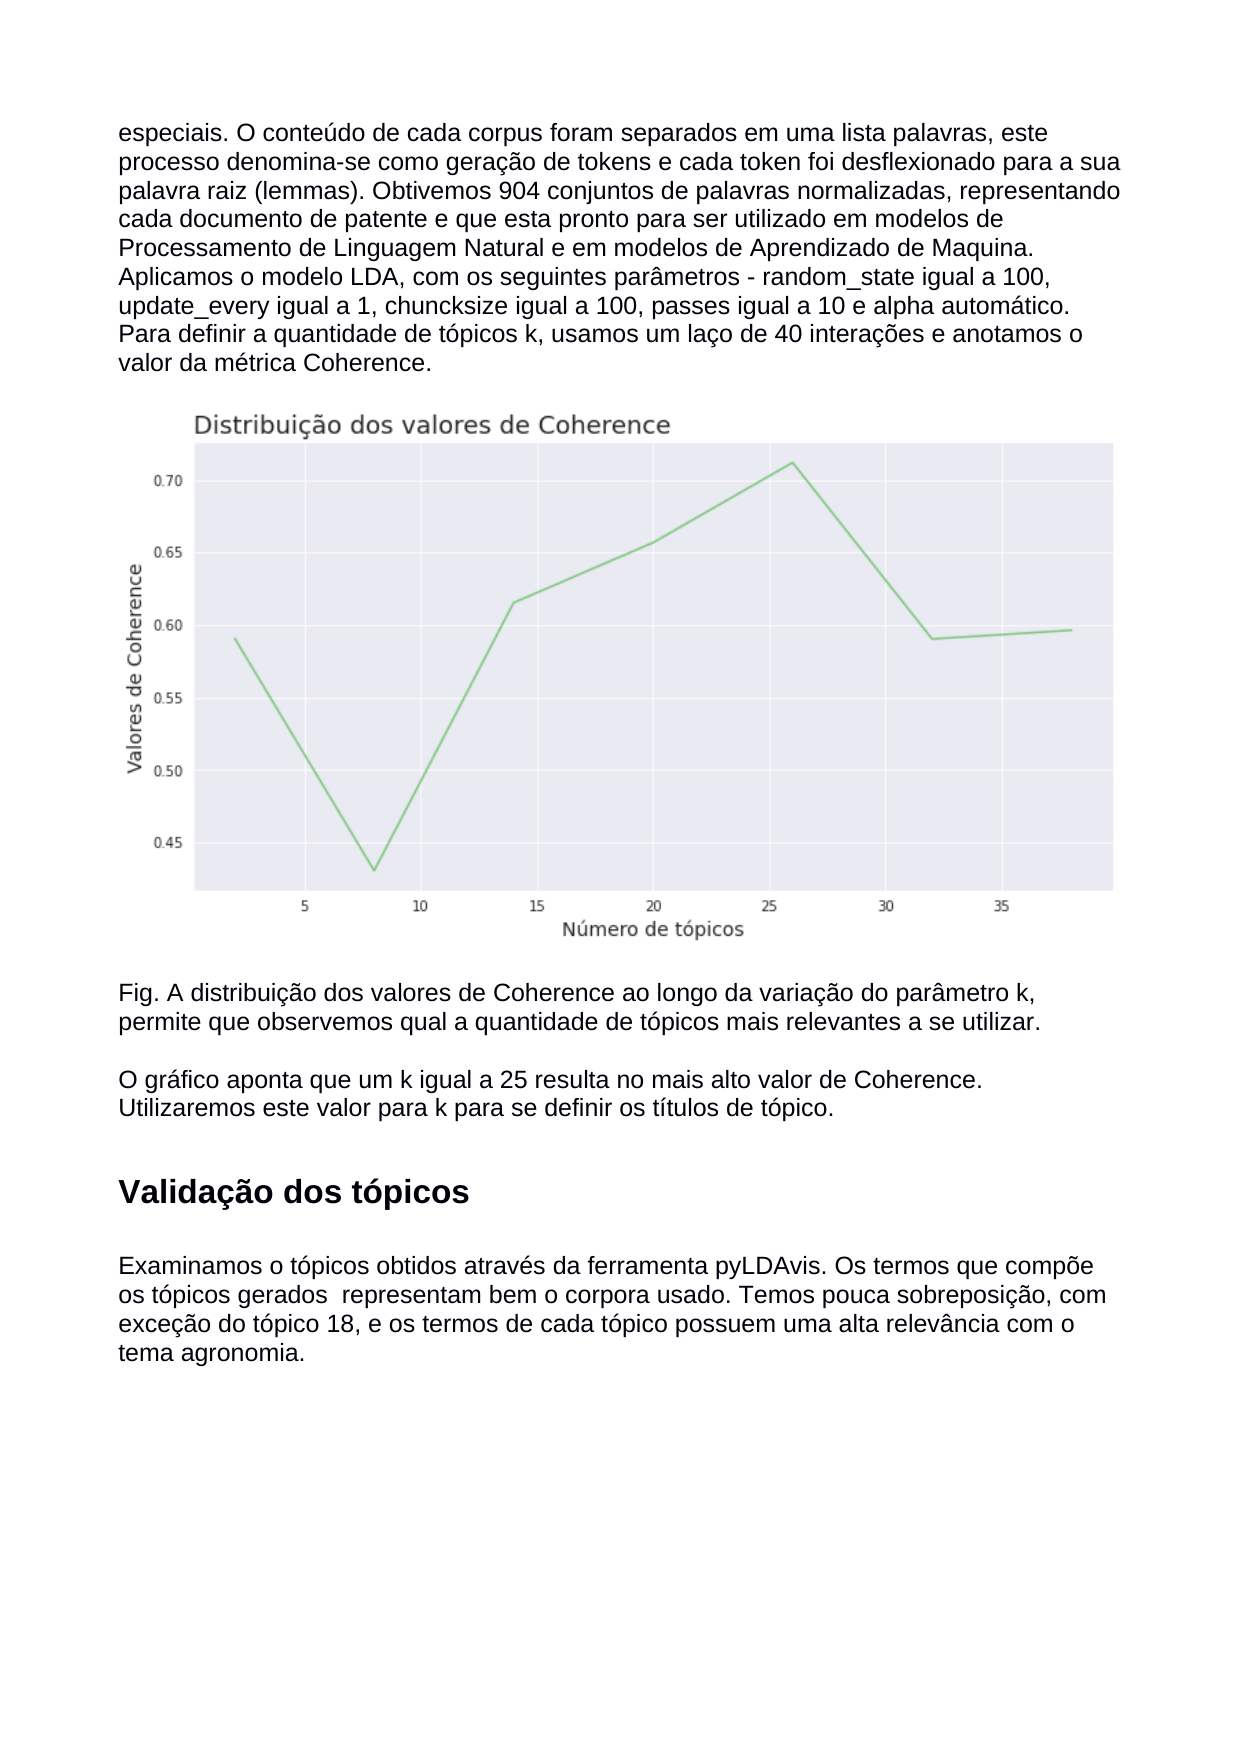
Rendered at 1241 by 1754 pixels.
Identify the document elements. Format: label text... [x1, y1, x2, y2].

text Aplicamos o modelo LDA, com os seguintes parâmetros - random_state igual a 100, update_every igual a 1, chuncksize igual a 100, passes igual a 10 e alpha automático. Para definir a quantidade de tópicos k, usamos um laço de 40 interações e anotamos o valor da métrica Coherence. [118, 262, 1122, 377]
subtitle Validação dos tópicos [118, 1172, 1122, 1210]
text O gráfico aponta que um k igual a 25 resulta no mais alto valor de Coherence. Utilizaremos este valor para k para se definir os títulos de tópico. [118, 1064, 1122, 1122]
text Fig. A distribuição dos valores de Coherence ao longo da variação do parâmetro k, permite que observemos qual a quantidade de tópicos mais relevantes a se utilizar. [118, 978, 1122, 1036]
text Examinamos o tópicos obtidos através da ferramenta pyLDAvis. Os termos que compõe os tópicos gerados representam bem o corpora usado. Temos pouca sobreposição, com exceção do tópico 18, e os termos de cada tópico possuem uma alta relevância com o tema agronomia. [118, 1251, 1122, 1366]
picture [118, 405, 1123, 950]
